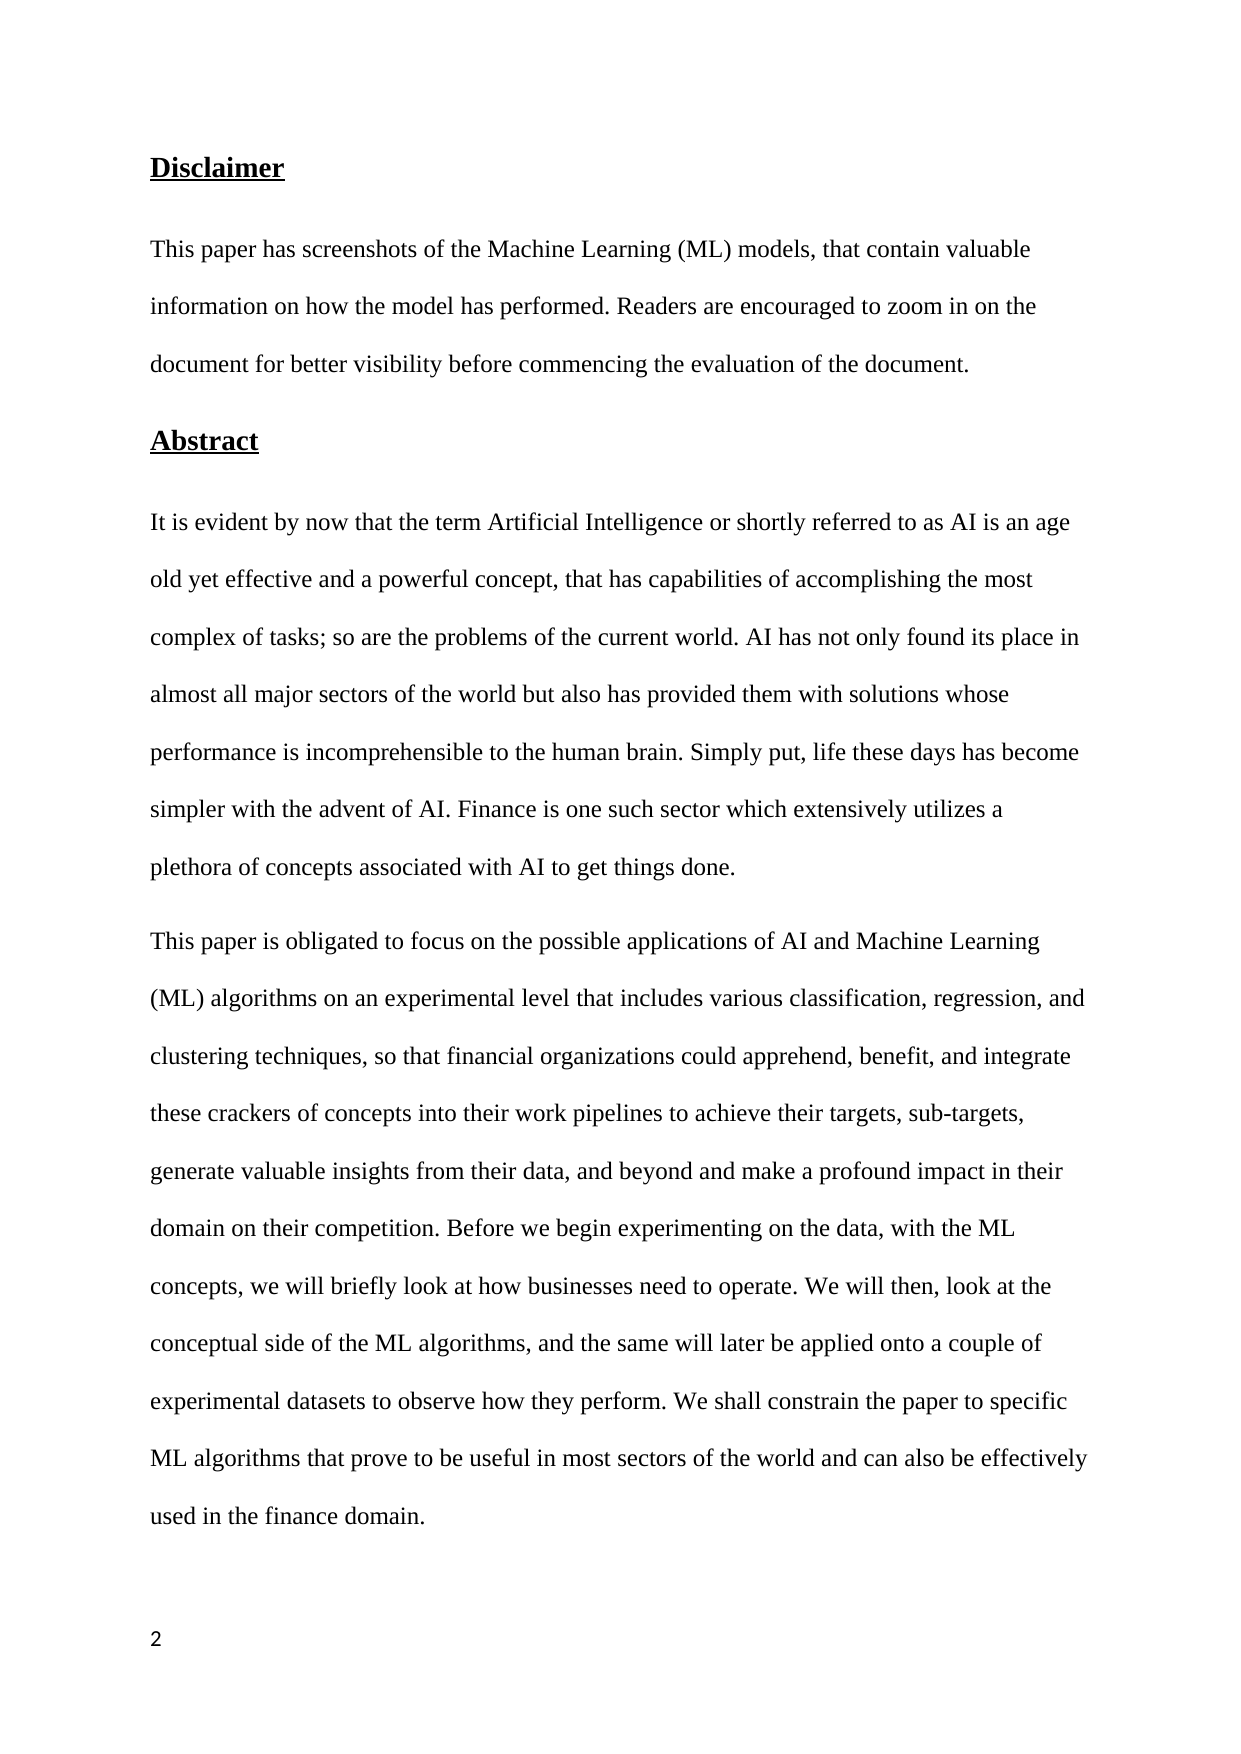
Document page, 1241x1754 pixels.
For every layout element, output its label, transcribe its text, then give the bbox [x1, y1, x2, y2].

text Abstract [150, 423, 1090, 456]
text This paper is obligated to focus on the possible applications of AI and Machine Learning (ML) algorithms on an experimental level that includes various classification, regression, and clustering techniques, so that financial organizations could apprehend, benefit, and integrate these crackers of concepts into their work pipelines to achieve their targets, sub-targets, generate valuable insights from their data, and beyond and make a profound impact in their domain on their competition. Before we begin experimenting on the data, with the ML concepts, we will briefly look at how businesses need to operate. We will then, look at the conceptual side of the ML algorithms, and the same will later be applied onto a couple of experimental datasets to observe how they perform. We shall constrain the paper to specific ML algorithms that prove to be useful in most sectors of the world and can also be effectively used in the finance domain. [150, 926, 1090, 1529]
text It is evident by now that the term Artificial Intelligence or shortly referred to as AI is an age old yet effective and a powerful concept, that has capabilities of accomplishing the most complex of tasks; so are the problems of the current world. AI has not only found its place in almost all major sectors of the world but also has provided them with solutions whose performance is incomprehensible to the human brain. Simply put, life these days has become simpler with the advent of AI. Finance is one such sector which extensively utilizes a plethora of concepts associated with AI to get things done. [150, 507, 1090, 880]
text Disclaimer [150, 150, 1090, 183]
text This paper has screenshots of the Machine Learning (ML) models, that contain valuable information on how the model has performed. Readers are encouraged to zoom in on the document for better visibility before commencing the evaluation of the document. [150, 234, 1090, 377]
